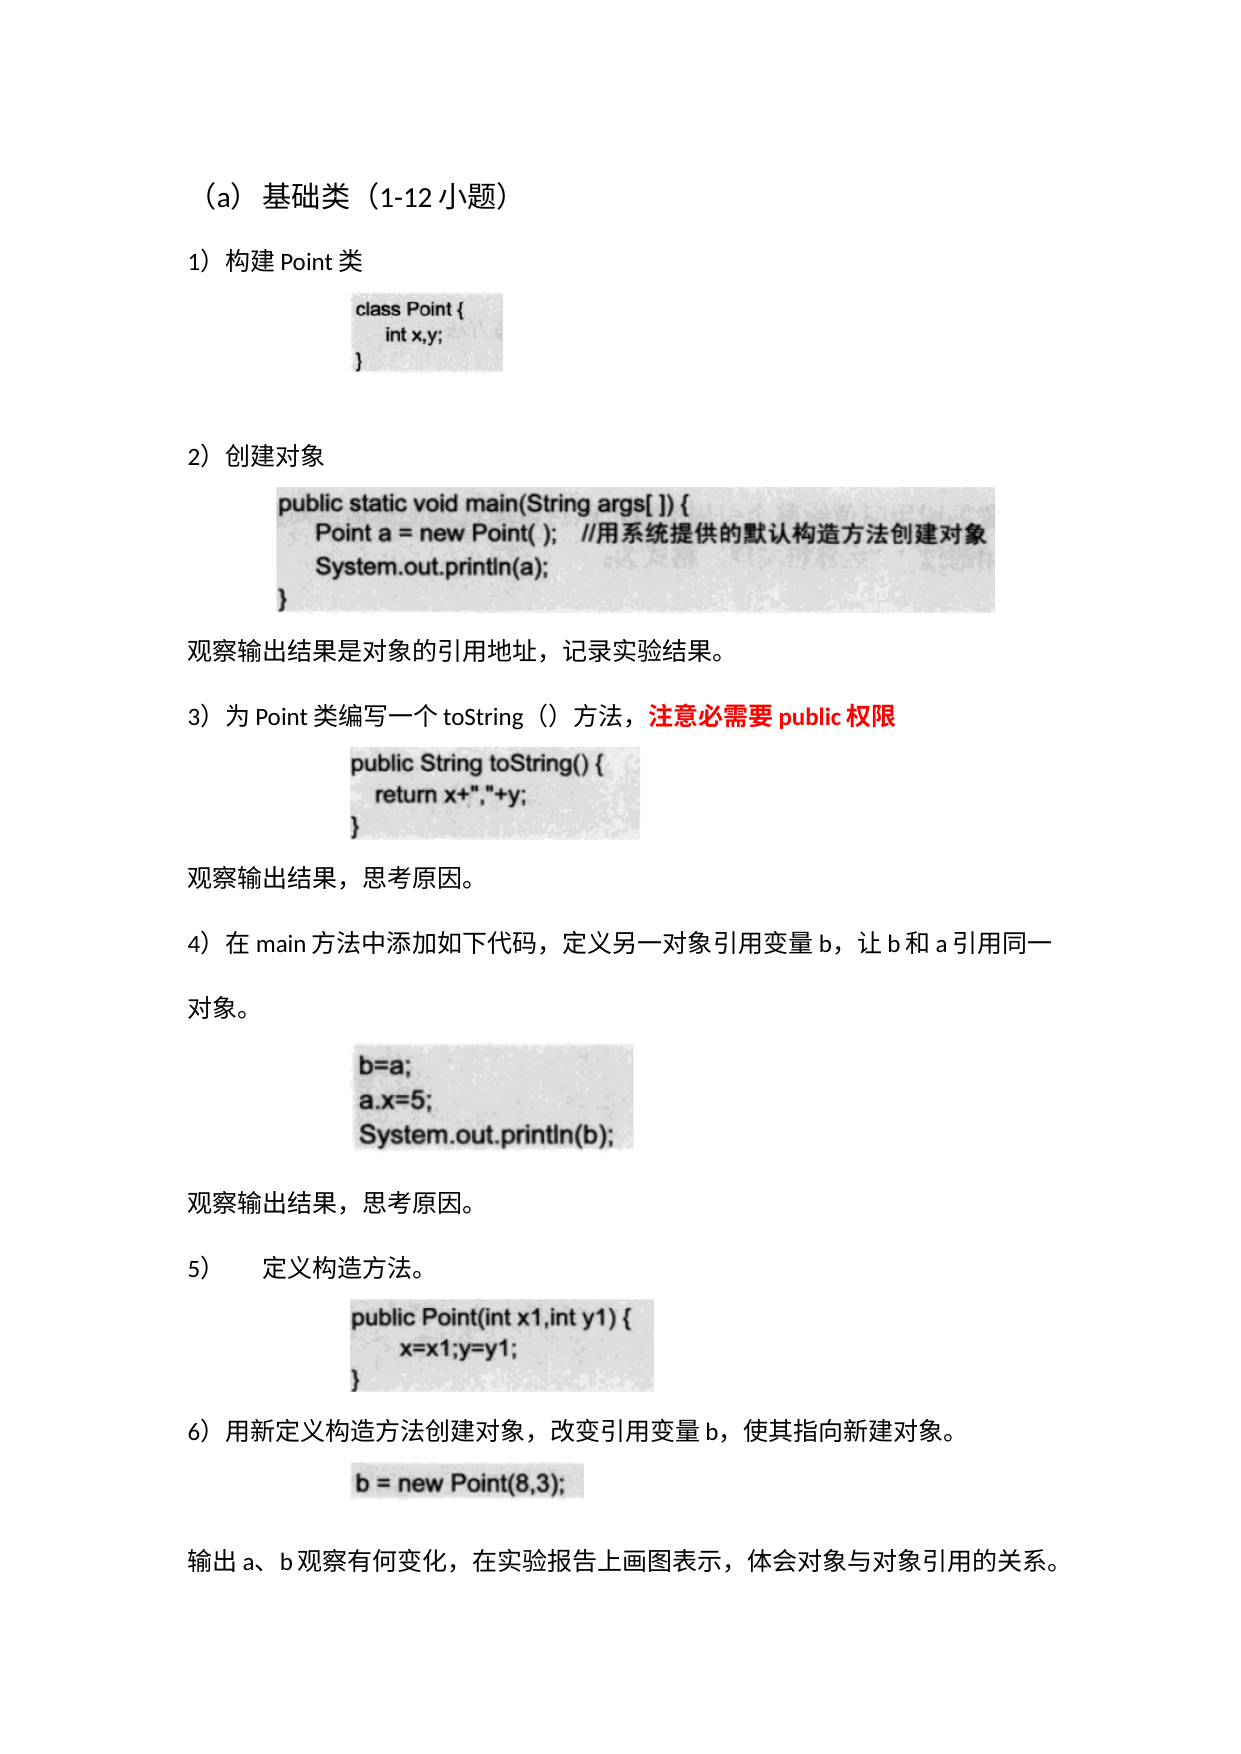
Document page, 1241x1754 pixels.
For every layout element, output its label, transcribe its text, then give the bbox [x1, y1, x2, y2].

picture [350, 1039, 634, 1154]
picture [350, 292, 503, 373]
text 1）构建Point类 [187, 227, 1053, 292]
picture [350, 1462, 584, 1500]
text 6）用新定义构造方法创建对象，改变引用变量b，使其指向新建对象。 [187, 1397, 1053, 1462]
text 观察输出结果是对象的引用地址，记录实验结果。 [187, 617, 1053, 682]
list 基础类（1-12小题） [187, 162, 1053, 227]
picture [350, 1299, 654, 1392]
picture [276, 487, 995, 613]
text 2）创建对象 [187, 422, 1053, 487]
list 定义构造方法。 [187, 1234, 1053, 1299]
picture [350, 747, 640, 840]
text 4）在main方法中添加如下代码，定义另一对象引用变量b，让b和a引用同一对象。 [187, 909, 1053, 1039]
text 观察输出结果，思考原因。 [187, 844, 1053, 909]
text 观察输出结果，思考原因。 [187, 1169, 1053, 1234]
text 3）为Point类编写一个toString（）方法，注意必需要public权限 [187, 682, 1053, 747]
text 输出a、b观察有何变化，在实验报告上画图表示，体会对象与对象引用的关系。 [187, 1527, 1053, 1592]
